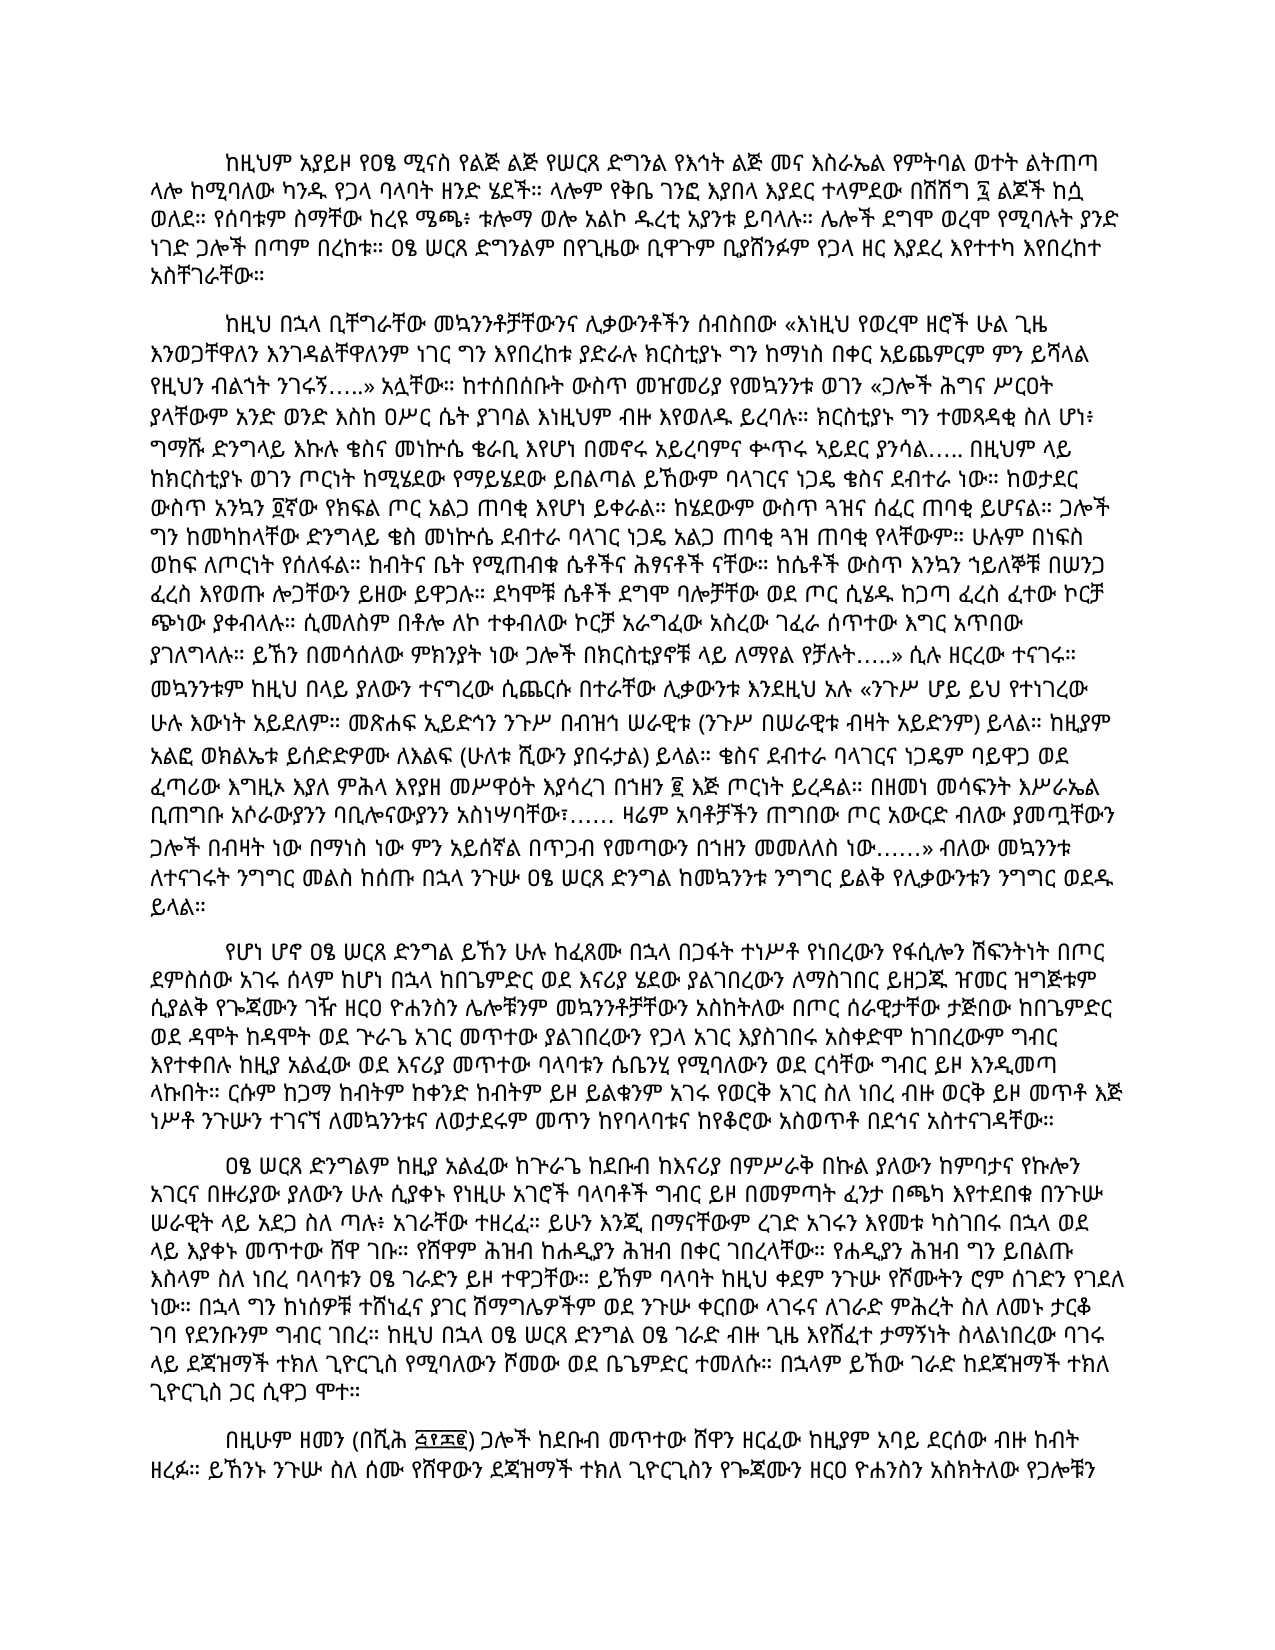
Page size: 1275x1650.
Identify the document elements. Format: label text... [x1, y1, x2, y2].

text የሆነ ሆኖ ዐፄ ሠርጸ ድንግል ይኸን ሁሉ ከፈጸሙ በኋላ በጋፋት ተነሥቶ የነበረውን የፋሲሎን ሽፍንትነት በጦር ደምስሰው አገሩ ሰላም ከሆነ በኋላ ከበጌምድር ወደ እናሪያ ሄደው ያልገበረውን ለማስገበር ይዘጋጁ ዠመር ዝግጅቱም ሲያልቅ የጐጃሙን ገዥ ዘርዐ ዮሐንስን ሌሎቹንም መኳንንቶቻቸውን አስከትለው በጦር ሰራዊታቸው ታጅበው ከበጌምድር ወደ ዳሞት ከዳሞት ወደ ጕራጌ አገር መጥተው ያልገበረውን የጋላ አገር እያስገበሩ አስቀድሞ ከገበረውም ግብር እየተቀበሉ ከዚያ አልፈው ወደ እናሪያ መጥተው ባላባቱን ሴቤንሂ የሚባለውን ወደ ርሳቸው ግብር ይዞ እንዲመጣ ላኩበት። ርሱም ከጋማ ከብትም ከቀንድ ከብትም ይዞ ይልቁንም አገሩ የወርቅ አገር ስለ ነበረ ብዙ ወርቅ ይዞ መጥቶ እጅ ነሥቶ ንጉሡን ተገናኘ ለመኳንንቱና ለወታደሩም መጥን ከየባላባቱና ከየቆሮው አስወጥቶ በደኅና አስተናገዳቸው። [150, 939, 1125, 1135]
text ከዚህም አያይዞ የዐፄ ሚናስ የልጅ ልጅ የሠርጸ ድግንል የእኅት ልጅ መና እስራኤል የምትባል ወተት ልትጠጣ ላሎ ከሚባለው ካንዱ የጋላ ባላባት ዘንድ ሄደች። ላሎም የቅቤ ገንፎ እያበላ እያደር ተላምደው በሽሽግ ፯ ልጆች ከሷ ወለደ። የሰባቱም ስማቸው ከረዩ ሜጫ፥ ቱሎማ ወሎ አልኮ ዱረቲ አያንቱ ይባላሉ። ሌሎች ደግሞ ወረሞ የሚባሉት ያንድ ነገድ ጋሎች በጣም በረከቱ። ዐፄ ሠርጸ ድግንልም በየጊዜው ቢዋጉም ቢያሸንፉም የጋላ ዘር እያደረ እየተተካ እየበረከተ አስቸገራቸው። [150, 150, 1125, 289]
text ዐፄ ሠርጸ ድንግልም ከዚያ አልፈው ከጕራጌ ከደቡብ ከእናሪያ በምሥራቅ በኩል ያለውን ከምባታና የኩሎን አገርና በዙሪያው ያለውን ሁሉ ሲያቀኑ የነዚሁ አገሮች ባላባቶች ግብር ይዞ በመምጣት ፈንታ በጫካ እየተደበቁ በንጉሡ ሠራዊት ላይ አደጋ ስለ ጣሉ፥ አገራቸው ተዘረፈ። ይሁን እንጂ በማናቸውም ረገድ አገሩን እየመቱ ካስገበሩ በኋላ ወደ ላይ እያቀኑ መጥተው ሸዋ ገቡ። የሸዋም ሕዝብ ከሐዲያን ሕዝብ በቀር ገበረላቸው። የሐዲያን ሕዝብ ግን ይበልጡ እስላም ስለ ነበረ ባላባቱን ዐፄ ገራድን ይዞ ተዋጋቸው። ይኸም ባላባት ከዚህ ቀደም ንጉሡ የሾሙትን ሮም ሰገድን የገደለ ነው። በኋላ ግን ከነሰዎቹ ተሸነፈና ያገር ሽማግሌዎችም ወደ ንጉሡ ቀርበው ላገሩና ለገራድ ምሕረት ስለ ለመኑ ታርቆ ገባ የደንቡንም ግብር ገበረ። ከዚህ በኋላ ዐፄ ሠርጸ ድንግል ዐፄ ገራድ ብዙ ጊዜ እየሸፈተ ታማኝነት ስላልነበረው ባገሩ ላይ ደጃዝማች ተክለ ጊዮርጊስ የሚባለውን ሾመው ወደ ቤጌምድር ተመለሱ። በኋላም ይኸው ገራድ ከደጃዝማች ተክለ ጊዮርጊስ ጋር ሲዋጋ ሞተ። [150, 1153, 1125, 1406]
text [150, 1424, 1125, 1483]
text ከዚህ በኋላ ቢቸግራቸው መኳንንቶቻቸውንና ሊቃውንቶችን ሰብስበው «እነዚህ የወረሞ ዘሮች ሁል ጊዜ እንወጋቸዋለን እንገዳልቸዋለንም ነገር ግን እየበረከቱ ያድራሉ ክርስቲያኑ ግን ከማነስ በቀር አይጨምርም ምን ይሻላል የዚህን ብልኀት ንገሩኝ…..» አሏቸው። ከተሰበሰቡት ውስጥ መዠመሪያ የመኳንንቱ ወገን «ጋሎች ሕግና ሥርዐት ያላቸውም አንድ ወንድ እስከ ዐሥር ሴት ያገባል እነዚህም ብዙ እየወለዱ ይረባሉ። ክርስቲያኑ ግን ተመጻዳቂ ስለ ሆነ፥ ግማሹ ድንግላይ እኩሉ ቄስና መነኵሴ ቄራቢ እየሆነ በመኖሩ አይረባምና ቍጥሩ ኣይደር ያንሳል….. በዚህም ላይ ከክርስቲያኑ ወገን ጦርነት ከሚሄደው የማይሄደው ይበልጣል ይኸውም ባላገርና ነጋዴ ቄስና ደብተራ ነው። ከወታደር ውስጥ አንኳን ፬ኛው የክፍል ጦር አልጋ ጠባቂ እየሆነ ይቀራል። ከሄደውም ውስጥ ጓዝና ሰፈር ጠባቂ ይሆናል። ጋሎች ግን ከመካከላቸው ድንግላይ ቄስ መነኵሴ ደብተራ ባላገር ነጋዴ አልጋ ጠባቂ ጓዝ ጠባቂ የላቸውም። ሁሉም በነፍስ ወከፍ ለጦርነት የሰለፋል። ከብትና ቤት የሚጠብቁ ሴቶችና ሕፃናቶች ናቸው። ከሴቶች ውስጥ እንኳን ኀይለኞቹ በሠንጋ ፈረስ እየወጡ ሎጋቸውን ይዘው ይዋጋሉ። ደካሞቹ ሴቶች ደግሞ ባሎቻቸው ወደ ጦር ሲሄዱ ከጋጣ ፈረስ ፈተው ኮርቻ ጭነው ያቀብላሉ። ሲመለስም በቶሎ ለኮ ተቀብለው ኮርቻ አራግፈው አስረው ገፈራ ሰጥተው እግር አጥበው ያገለግላሉ። ይኸን በመሳሰለው ምክንያት ነው ጋሎች በክርስቲያኖቹ ላይ ለማየል የቻሉት…..» ሲሉ ዘርረው ተናገሩ። መኳንንቱም ከዚህ በላይ ያለውን ተናግረው ሲጨርሱ በተራቸው ሊቃውንቱ እንደዚህ አሉ «ንጉሥ ሆይ ይህ የተነገረው ሁሉ እውነት አይደለም። መጽሐፍ ኢይድኅን ንጉሥ በብዝኅ ሠራዊቱ (ንጉሥ በሠራዊቱ ብዛት አይድንም) ይላል። ከዚያም አልፎ ወክልኤቱ ይሰድድዎሙ ለእልፍ (ሁለቱ ሺውን ያበሩታል) ይላል። ቄስና ደብተራ ባላገርና ነጋዴም ባይዋጋ ወደ ፈጣሪው እግዚኦ እያለ ምሕላ እየያዘ መሥዋዕት እያሳረገ በኀዘን ፪ እጅ ጦርነት ይረዳል። በዘመነ መሳፍንት እሥራኤል ቢጠግቡ አሶራውያንን ባቢሎናውያንን አስነሣባቸው፣…… ዛሬም አባቶቻችን ጠግበው ጦር አውርድ ብለው ያመጧቸውን ጋሎች በብዛት ነው በማነስ ነው ምን አይሰኛል በጥጋብ የመጣውን በኀዘን መመለለስ ነው……» ብለው መኳንንቱ ለተናገሩት ንግግር መልስ ከሰጡ በኋላ ንጉሡ ዐፄ ሠርጸ ድንግል ከመኳንንቱ ንግግር ይልቅ የሊቃውንቱን ንግግር ወደዱ ይላል። [150, 308, 1125, 920]
